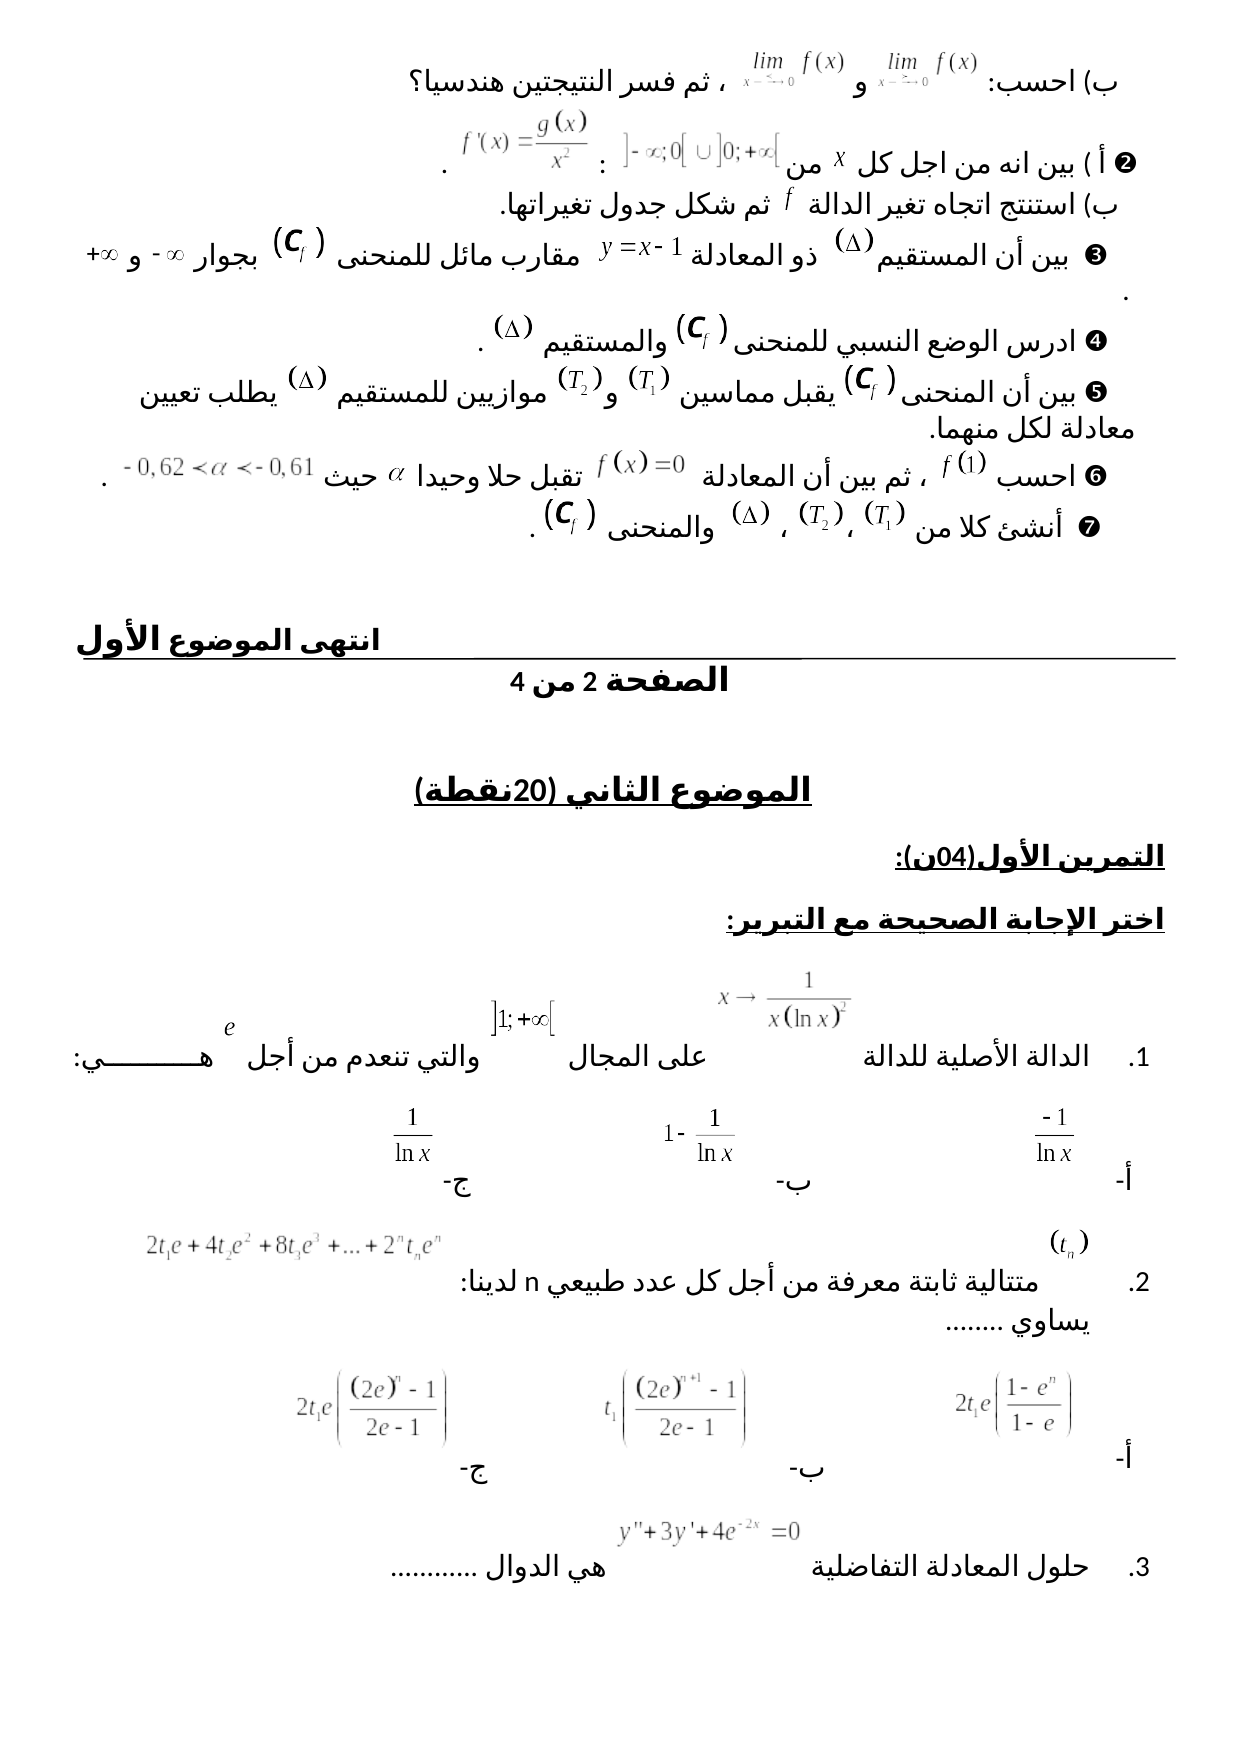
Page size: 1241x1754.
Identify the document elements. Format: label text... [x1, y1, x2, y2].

text ادرس الوضع النسبي للمنحنى والمستقيم . [75, 308, 1136, 359]
table_header ج- [150, 1101, 482, 1225]
text أنشئ كلا من ، ، والمنحنى . [75, 494, 1136, 547]
text الموضوع الثاني (20نقطة) [60, 769, 1165, 809]
table_header [482, 1101, 824, 1225]
text ب) احسب: و ، ثم فسر النتيجتين هندسيا؟ [75, 44, 1165, 105]
text ب) استنتج اتجاه تغير الدالة ثم شكل جدول تغيراتها. [75, 181, 1165, 221]
list الدالة الأصلية للدالة على المجال والتي تنعدم من أجل هـــــــــــي: [60, 964, 1128, 1073]
text احسب ، ثم بين أن المعادلة تقبل حلا وحيدا حيث . [75, 446, 1136, 494]
list حلول المعادلة التفاضلية هي الدوال ............ [60, 1512, 1128, 1584]
text انتهى الموضوع الأول [75, 618, 1165, 659]
table_header [838, 1365, 1164, 1512]
text الصفحة 2 من 4 [75, 659, 1165, 700]
text التمرين الأول(04ن): [60, 838, 1165, 873]
text اختر الإجابة الصحيحة مع التبرير: [60, 901, 1165, 937]
text بين أن المنحنى يقبل مماسين و موازيين للمستقيم يطلب تعيين معادلة لكل منهما. [75, 359, 1136, 446]
list متتالية ثابتة معرفة من أجل كل عدد طبيعي n لدينا: يساوي ........ [60, 1225, 1128, 1338]
text بين أن المستقيم ذو المعادلة مقارب مائل للمنحنى بجوار و . [75, 221, 1136, 308]
text أ ) بين انه من اجل كل من : . [75, 105, 1165, 181]
table_header [825, 1101, 1164, 1225]
table_header ج- [160, 1365, 498, 1512]
table_header [499, 1365, 838, 1512]
